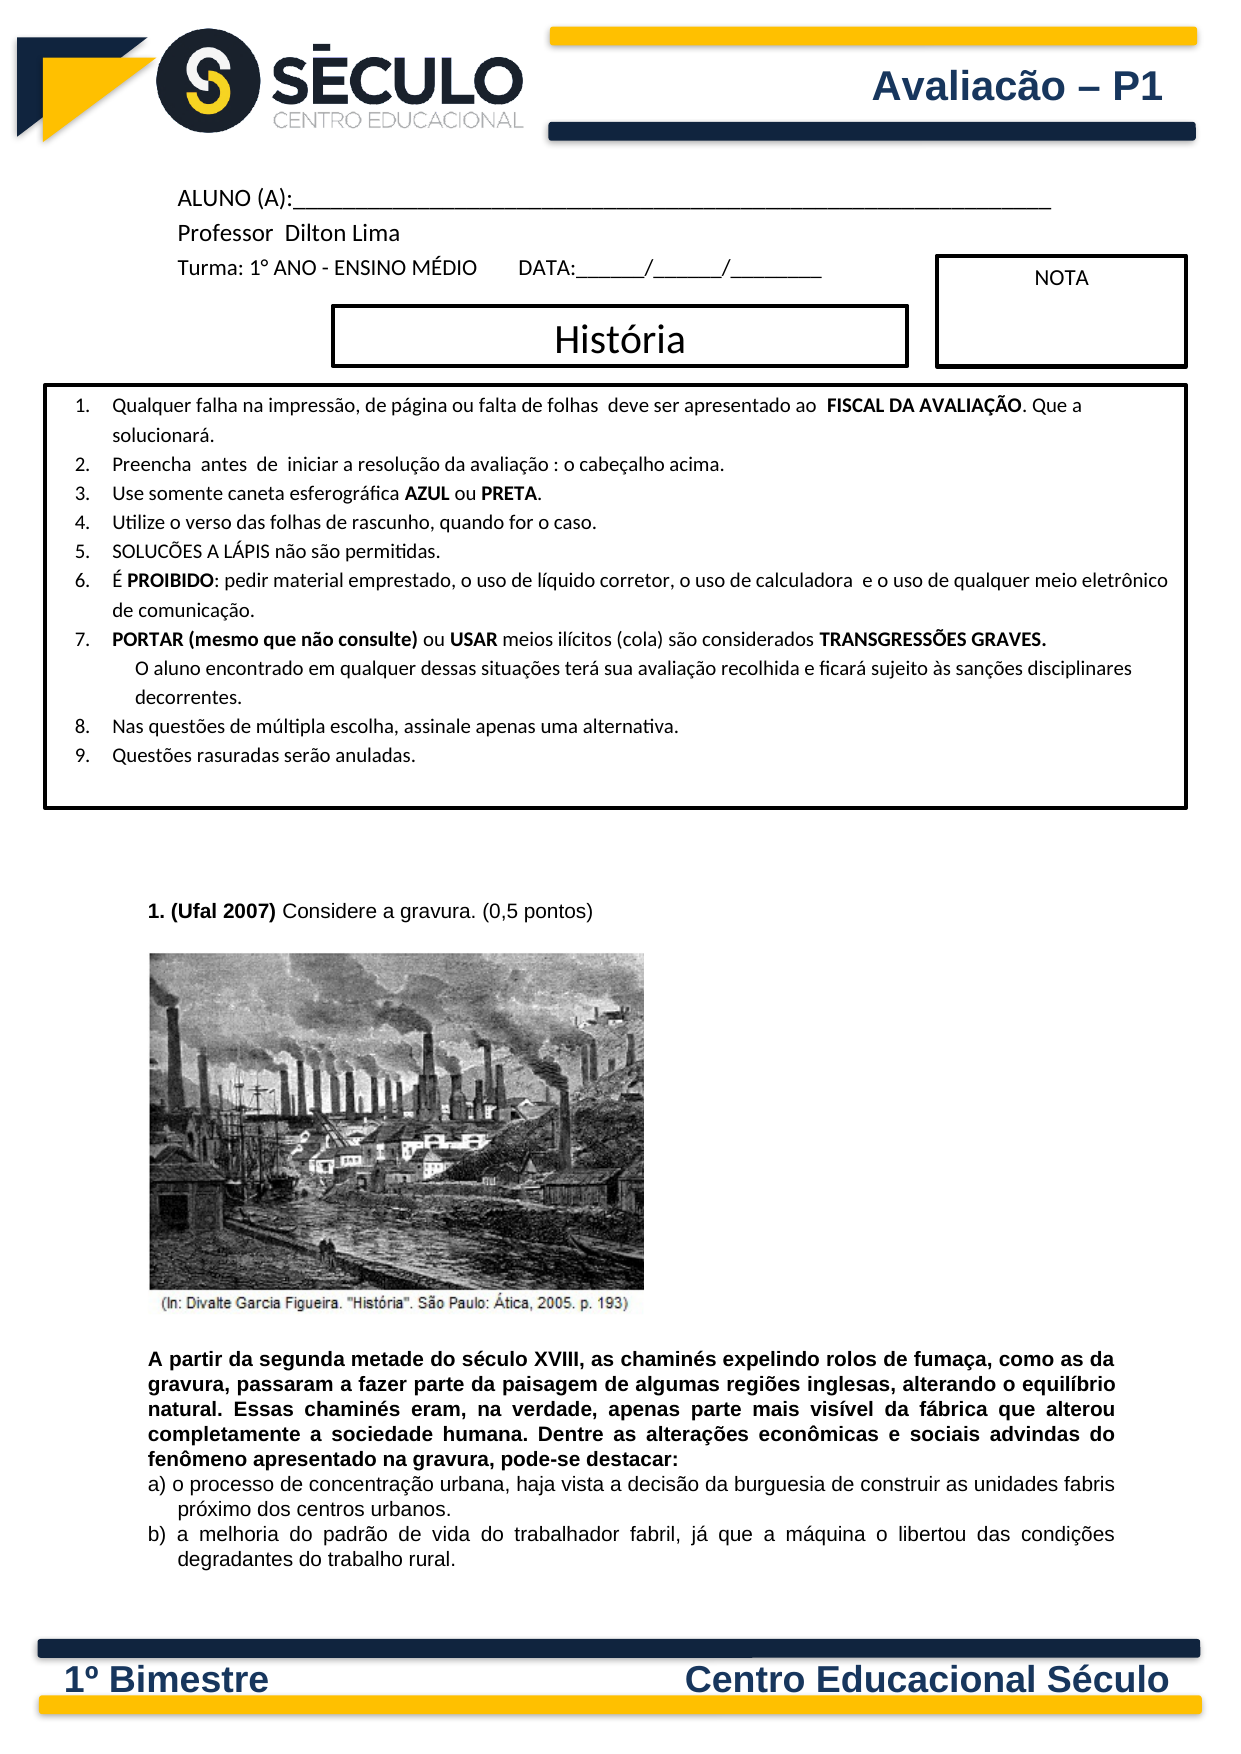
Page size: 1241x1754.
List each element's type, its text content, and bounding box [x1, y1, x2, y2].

text Turma: 1° ANO - ENSINO MÉDIO DATA:______/______/________ [177, 253, 1063, 281]
text 1. (Ufal 2007) Considere a gravura. (0,5 pontos) [148, 898, 1063, 923]
picture [156, 28, 524, 133]
text b) a melhoria do padrão de vida do trabalhador fabril, já que a máquina o libertou das condições degradantes do trabalho rural. [148, 1521, 1117, 1571]
text a) o processo de concentração urbana, haja vista a decisão da burguesia de construir as unidades fabris próximo dos centros urbanos. [148, 1471, 1117, 1521]
text ALUNO (A):_____________________________________________________________ [177, 183, 1063, 213]
text A partir da segunda metade do século XVIII, as chaminés expelindo rolos de fumaça, como as da gravura, passaram a fazer parte da paisagem de algumas regiões inglesas, alterando o equilíbrio natural. Essas chaminés eram, na verdade, apenas parte mais visível da fábrica que alterou completamente a sociedade humana. Dentre as alterações econômicas e sociais advindas do fenômeno apresentado na gravura, pode-se destacar: [148, 1346, 1117, 1471]
text Professor Dilton Lima [177, 218, 1063, 248]
picture [147, 952, 644, 1317]
